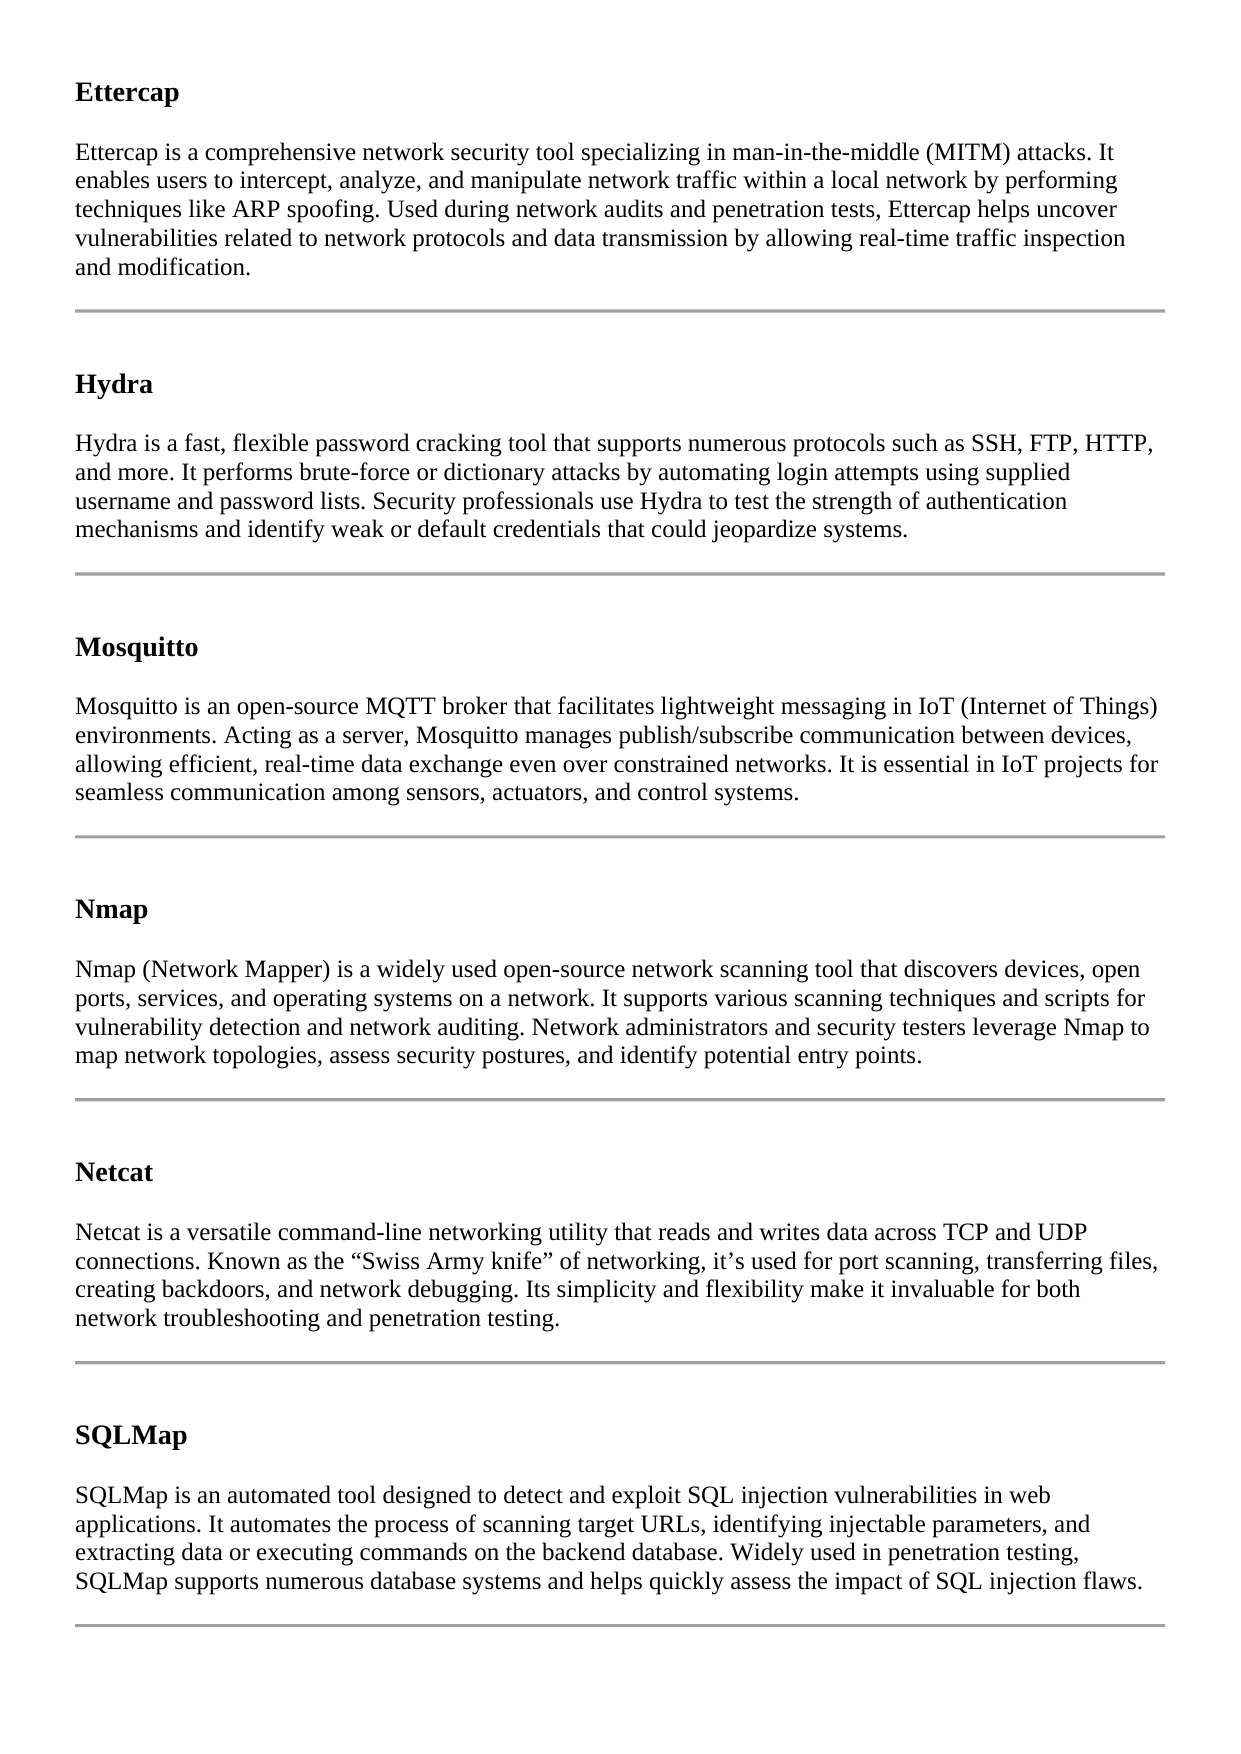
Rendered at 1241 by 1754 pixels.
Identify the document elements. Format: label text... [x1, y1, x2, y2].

text Hydra [75, 367, 1165, 399]
text Netcat [75, 1155, 1165, 1188]
text SQLMap [75, 1418, 1165, 1451]
text Hydra is a fast, flexible password cracking tool that supports numerous protocols such as SSH, FTP, HTTP, and more. It performs brute-force or dictionary attacks by automating login attempts using supplied username and password lists. Security professionals use Hydra to test the strength of authentication mechanisms and identify weak or default credentials that could jeopardize systems. [75, 428, 1165, 543]
text Netcat is a versatile command-line networking utility that reads and writes data across TCP and UDP connections. Known as the “Swiss Army knife” of networking, it’s used for port scanning, transferring files, creating backdoors, and network debugging. Its simplicity and flexibility make it invaluable for both network troubleshooting and penetration testing. [75, 1217, 1165, 1332]
text Nmap [75, 892, 1165, 925]
text Mosquitto is an open-source MQTT broker that facilitates lightweight messaging in IoT (Internet of Things) environments. Acting as a server, Mosquitto manages publish/subscribe communication between devices, allowing efficient, real-time data exchange even over constrained networks. It is essential in IoT projects for seamless communication among sensors, actuators, and control systems. [75, 691, 1165, 806]
text Ettercap is a comprehensive network security tool specializing in man-in-the-middle (MITM) attacks. It enables users to intercept, analyze, and manipulate network traffic within a local network by performing techniques like ARP spoofing. Used during network audits and penetration tests, Ettercap helps uncover vulnerabilities related to network protocols and data transmission by allowing real-time traffic inspection and modification. [75, 137, 1165, 280]
text Mosquitto [75, 629, 1165, 662]
text SQLMap is an automated tool designed to detect and exploit SQL injection vulnerabilities in web applications. It automates the process of scanning target URLs, identifying injectable parameters, and extracting data or executing commands on the backend database. Widely used in penetration testing, SQLMap supports numerous database systems and helps quickly assess the impact of SQL injection flaws. [75, 1480, 1165, 1595]
text Ettercap [75, 75, 1165, 107]
text Nmap (Network Mapper) is a widely used open-source network scanning tool that discovers devices, open ports, services, and operating systems on a network. It supports various scanning techniques and scripts for vulnerability detection and network auditing. Network administrators and security testers leverage Nmap to map network topologies, assess security postures, and identify potential entry points. [75, 954, 1165, 1069]
